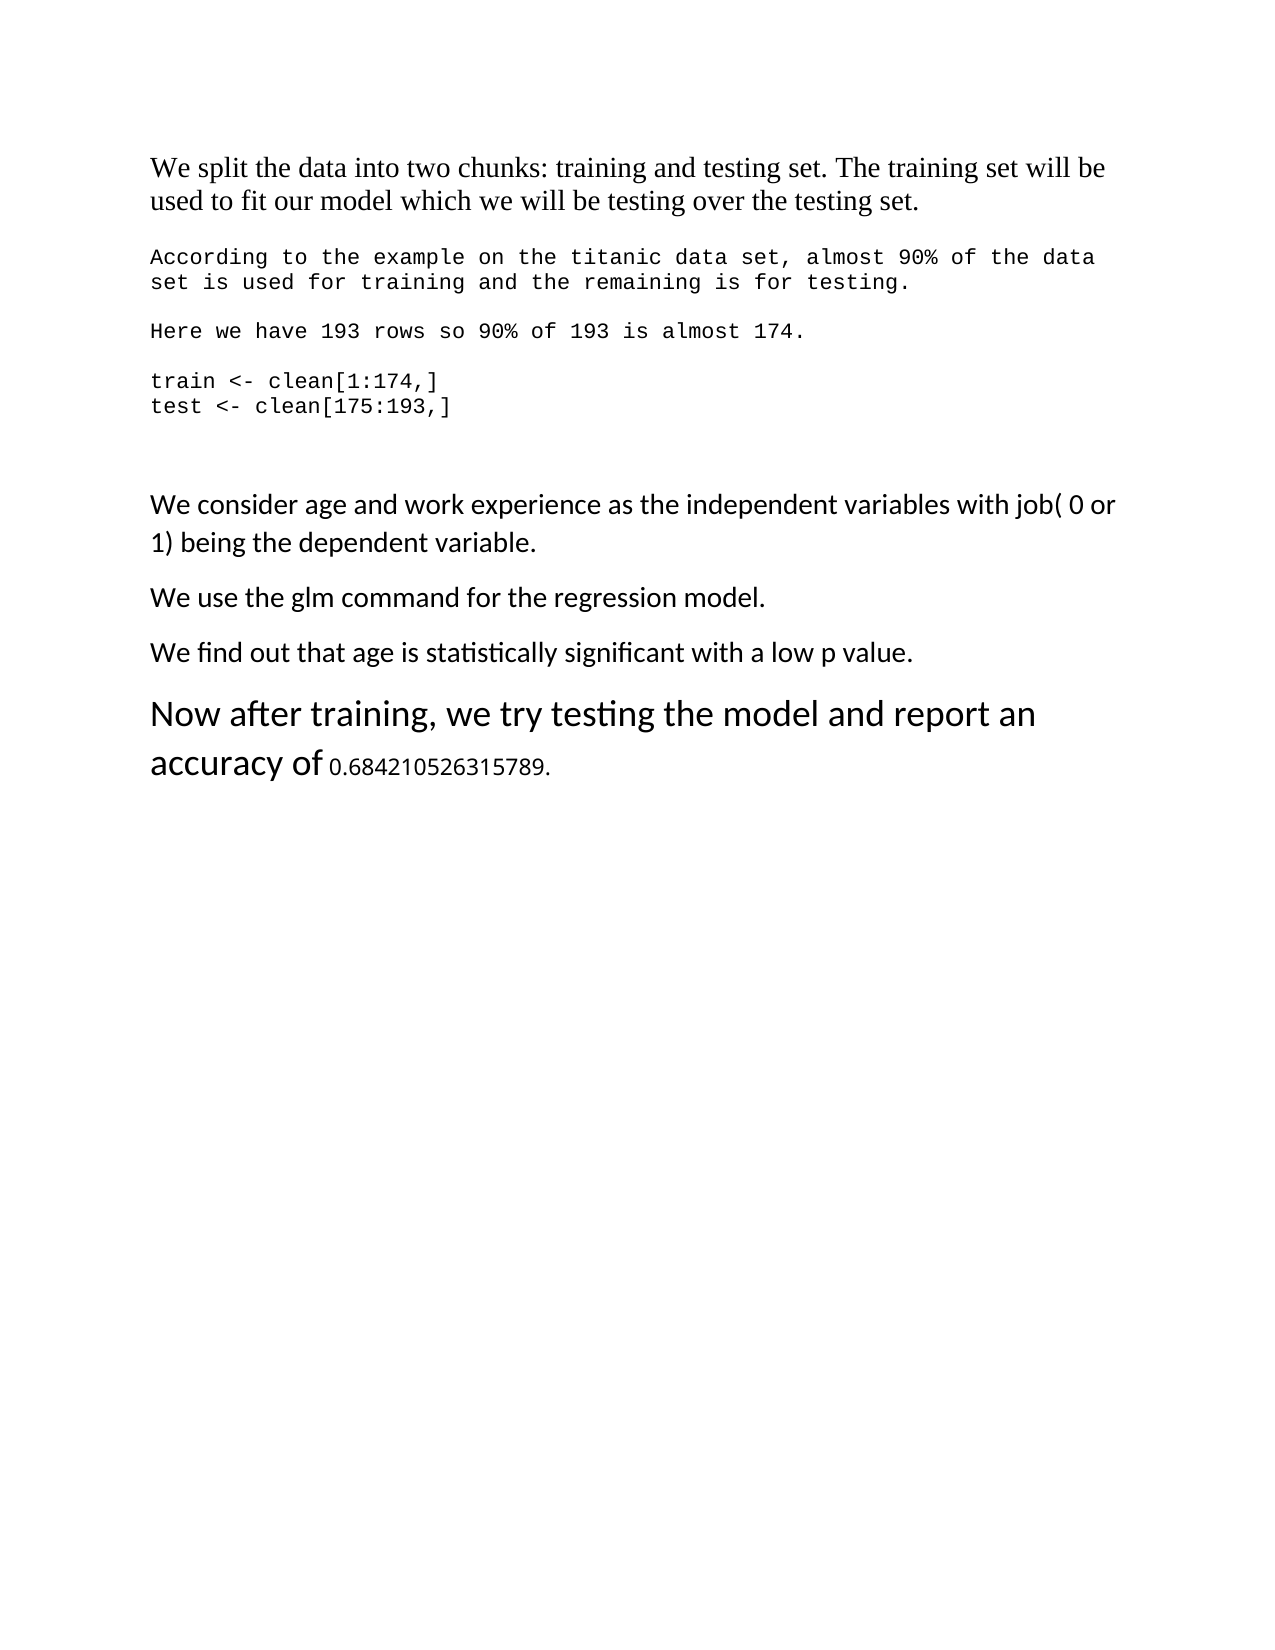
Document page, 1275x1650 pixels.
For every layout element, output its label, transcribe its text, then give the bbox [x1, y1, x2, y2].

text We consider age and work experience as the independent variables with job( 0 or 1) being the dependent variable. [150, 486, 1125, 560]
text According to the example on the titanic data set, almost 90% of the data set is used for training and the remaining is for testing. [150, 246, 1125, 296]
text train <- clean[1:174,] [150, 370, 1125, 395]
text We find out that age is statistically significant with a low p value. [150, 634, 1125, 670]
text Now after training, we try testing the model and report an accuracy of 0.684210526315789. [150, 690, 1125, 785]
text test <- clean[175:193,] [150, 395, 1125, 420]
text We split the data into two chunks: training and testing set. The training set will be used to fit our model which we will be testing over the testing set. [150, 150, 1125, 217]
text Here we have 193 rows so 90% of 193 is almost 174. [150, 321, 1125, 345]
text We use the glm command for the regression model. [150, 579, 1125, 615]
